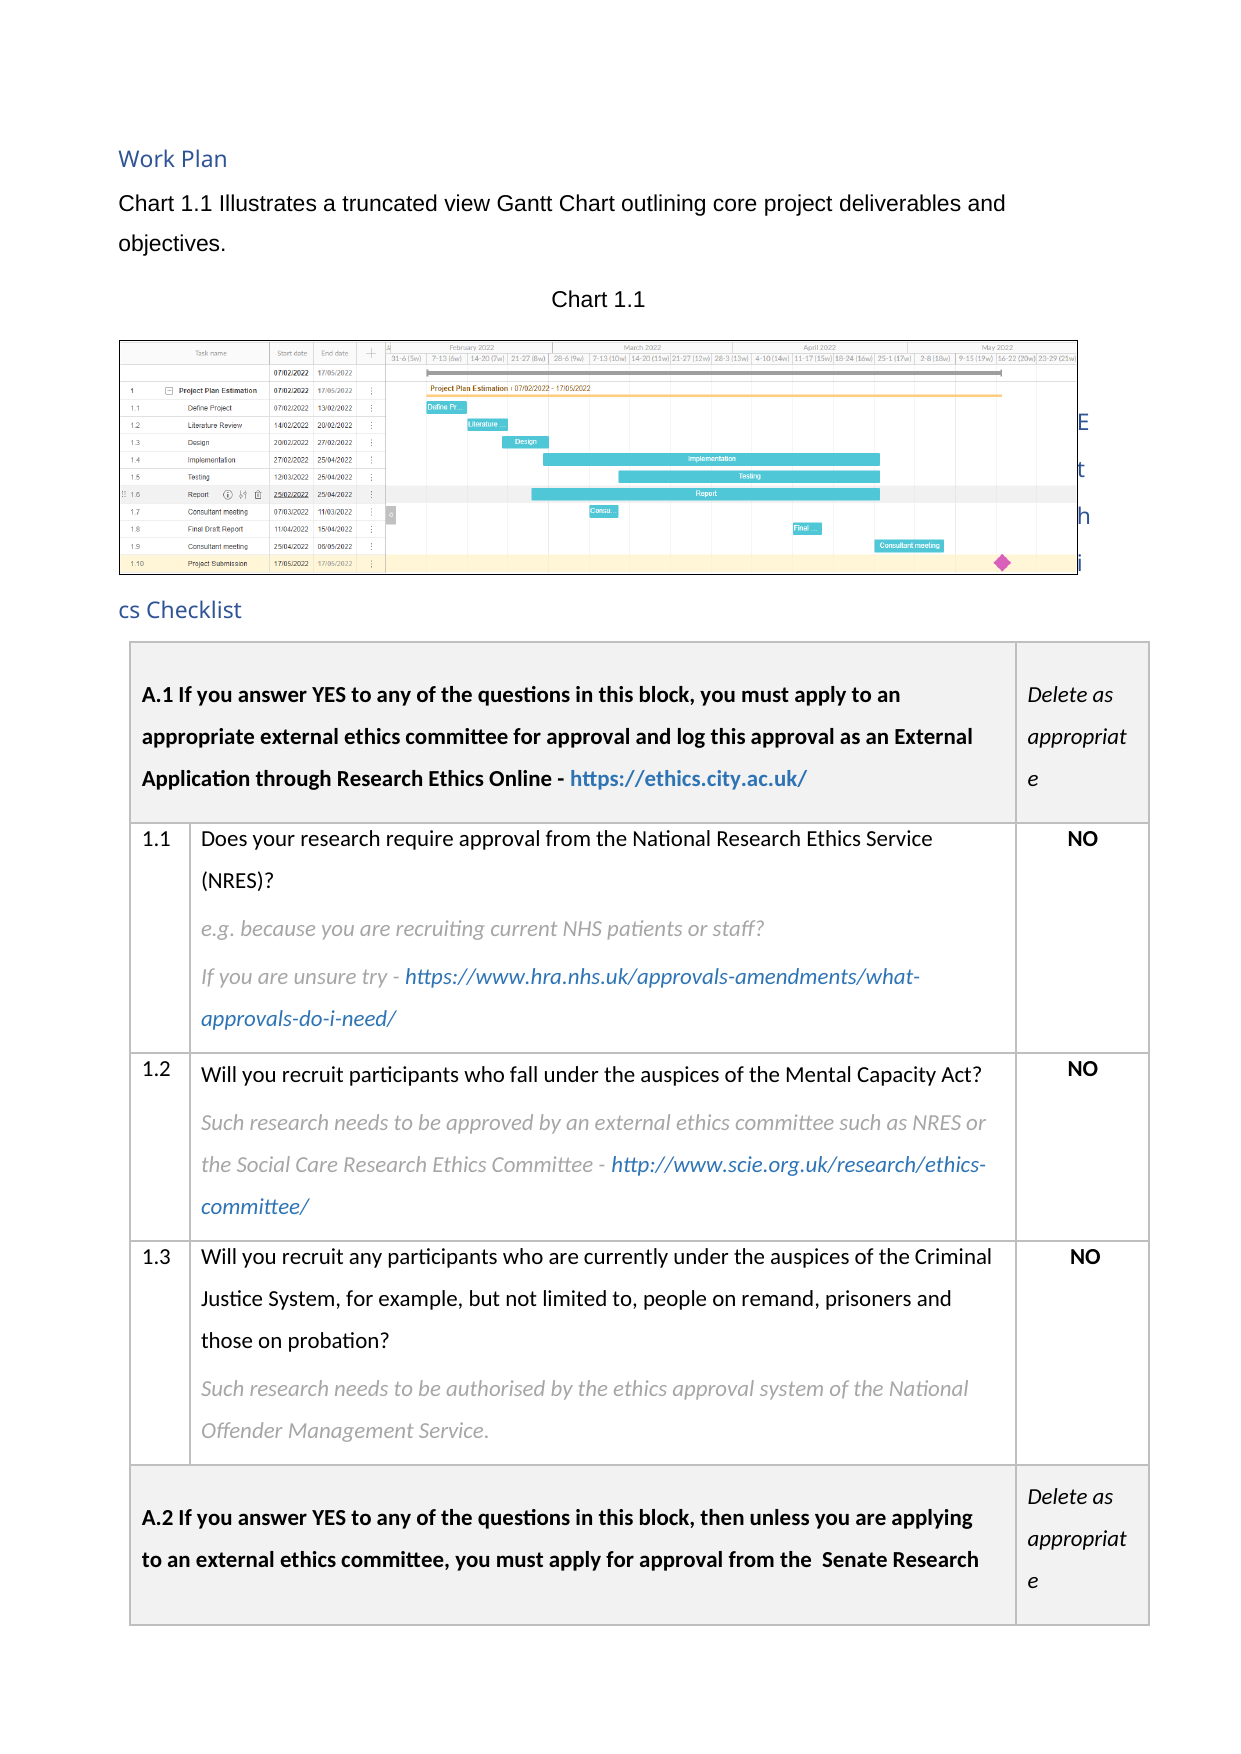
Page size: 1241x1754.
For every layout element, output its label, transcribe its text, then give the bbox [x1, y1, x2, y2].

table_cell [1017, 1466, 1148, 1624]
table_header A.1 If you answer YES to any of the questions in this block, you must apply to an appropriate external ethics committee for approval and log this approval as an External Application through Research Ethics Online - https://ethics.city.ac.uk/ [131, 643, 1015, 822]
table_cell Will you recruit participants who fall under the auspices of the Mental Capacity Act? Such research needs to be approved by an external ethics committee such as NRES or the Social Care Research Ethics Committee - http://www.scie.org.uk/research/ethics-committee/ [191, 1054, 1015, 1240]
table_cell 1.2 [131, 1054, 189, 1240]
picture [120, 341, 1075, 573]
table_cell NO [1017, 1054, 1148, 1240]
table_cell 1.1 [131, 824, 189, 1052]
table_cell NO [1017, 1242, 1148, 1463]
table_cell NO [1017, 824, 1148, 1052]
text Chart 1.1 [118, 286, 1078, 312]
subtitle Work Plan [118, 143, 1078, 174]
table_cell 1.3 [131, 1242, 189, 1463]
table_cell Does your research require approval from the National Research Ethics Service (NRES)? e.g. because you are recruiting current NHS patients or staff? If you are unsure try - https://www.hra.nhs.uk/approvals-amendments/what-approvals-do-i-need/ [191, 824, 1015, 1052]
subtitle Ethics Checklist [118, 406, 1078, 625]
table_cell Will you recruit any participants who are currently under the auspices of the Criminal Justice System, for example, but not limited to, people on remand, prisoners and those on probation? Such research needs to be authorised by the ethics approval system of the National Offender Management Service. [191, 1242, 1015, 1463]
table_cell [131, 1466, 1015, 1624]
table_header Delete as appropriate [1017, 643, 1148, 822]
text Chart 1.1 Illustrates a truncated view Gantt Chart outlining core project deliverables and objectives. [118, 190, 1078, 256]
